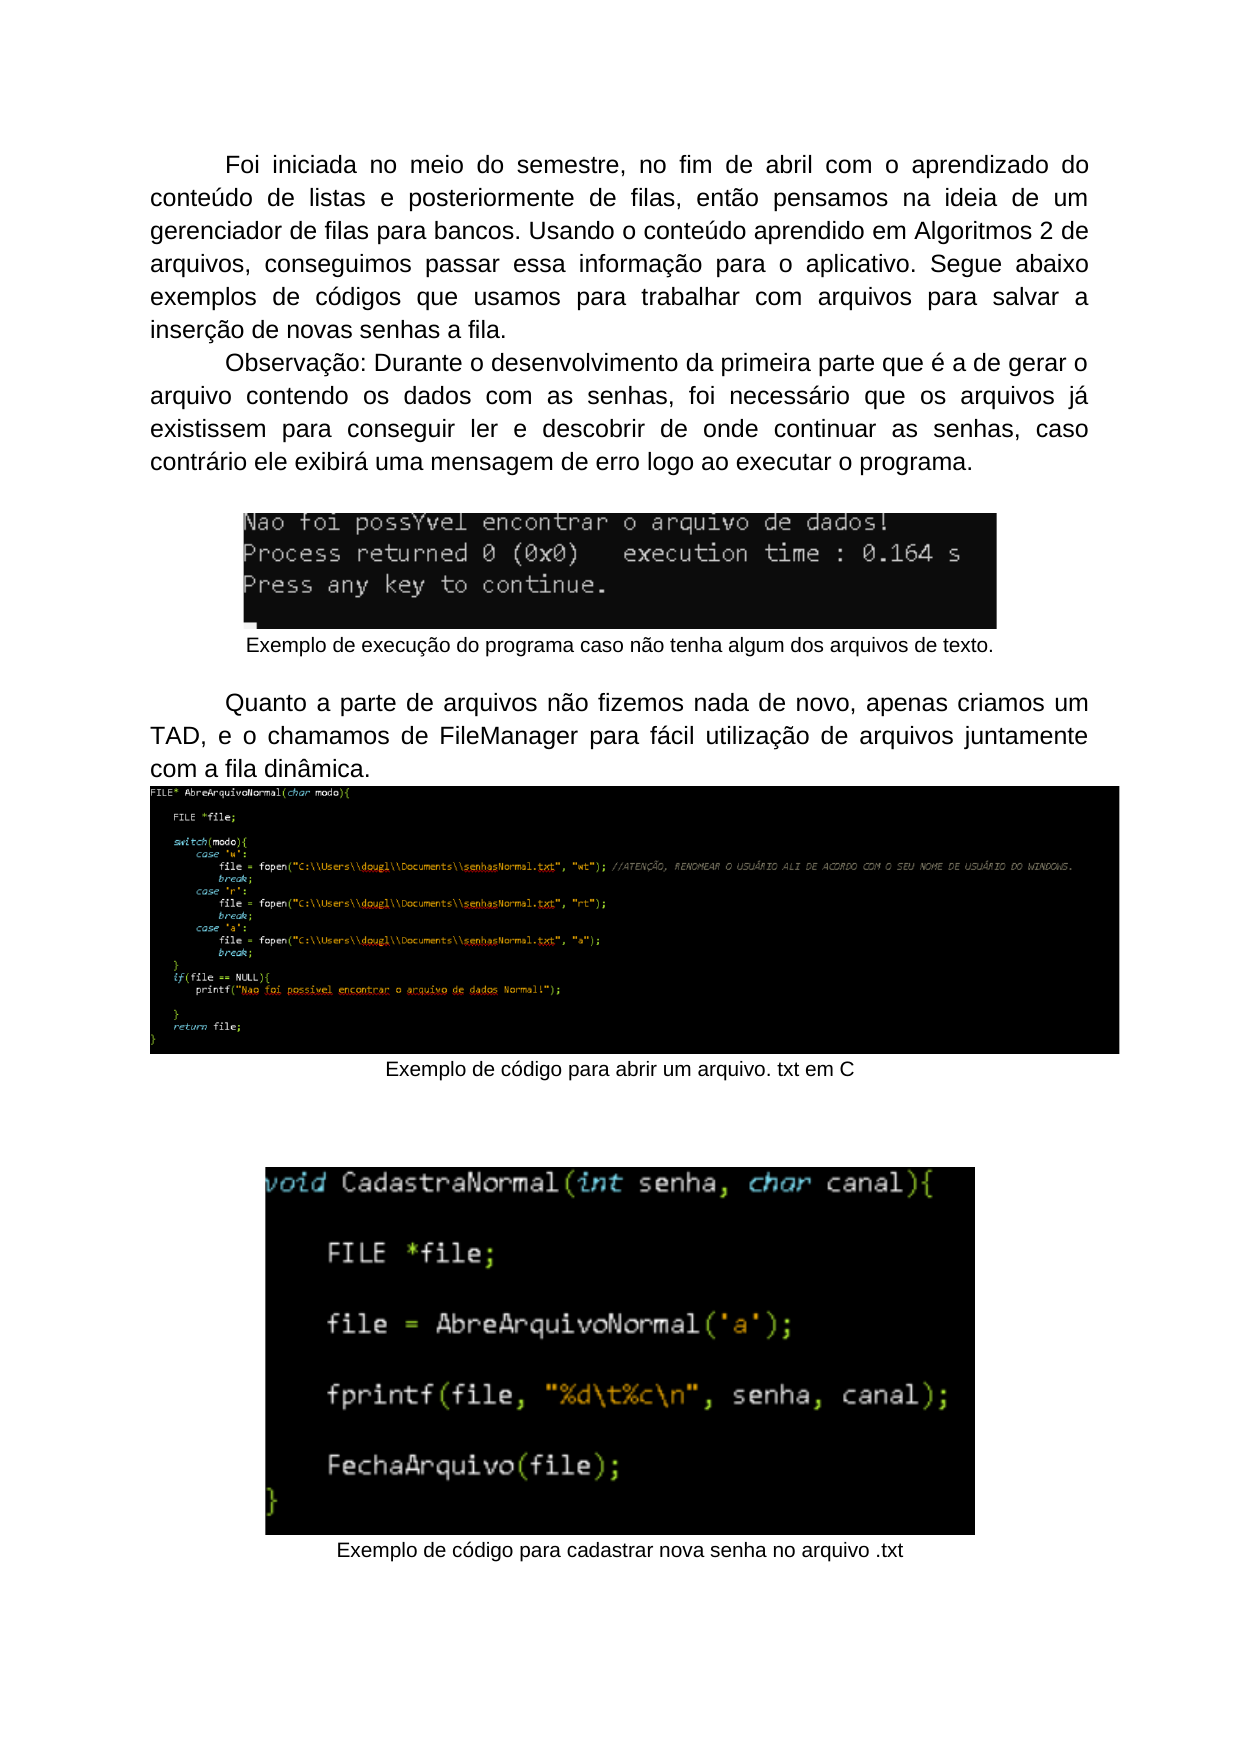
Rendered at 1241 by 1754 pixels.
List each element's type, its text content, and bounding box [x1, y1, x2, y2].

picture [150, 786, 1120, 1054]
picture [265, 1167, 975, 1535]
text Quanto a parte de arquivos não fizemos nada de novo, apenas criamos um TAD, e o chamamos de FileManager para fácil utilização de arquivos juntamente com a fila dinâmica. [150, 688, 1090, 782]
text Exemplo de código para cadastrar nova senha no arquivo .txt [150, 1538, 1090, 1562]
text Foi iniciada no meio do semestre, no fim de abril com o aprendizado do conteúdo de listas e posteriormente de filas, então pensamos na ideia de um gerenciador de filas para bancos. Usando o conteúdo aprendido em Algoritmos 2 de arquivos, conseguimos passar essa informação para o aplicativo. Segue abaixo exemplos de códigos que usamos para trabalhar com arquivos para salvar a inserção de novas senhas a fila. [150, 150, 1090, 344]
text Exemplo de código para abrir um arquivo. txt em C [150, 1057, 1090, 1081]
picture [243, 513, 997, 629]
text Exemplo de execução do programa caso não tenha algum dos arquivos de texto. [150, 633, 1090, 657]
text Observação: Durante o desenvolvimento da primeira parte que é a de gerar o arquivo contendo os dados com as senhas, foi necessário que os arquivos já existissem para conseguir ler e descobrir de onde continuar as senhas, caso contrário ele exibirá uma mensagem de erro logo ao executar o programa. [150, 348, 1090, 476]
